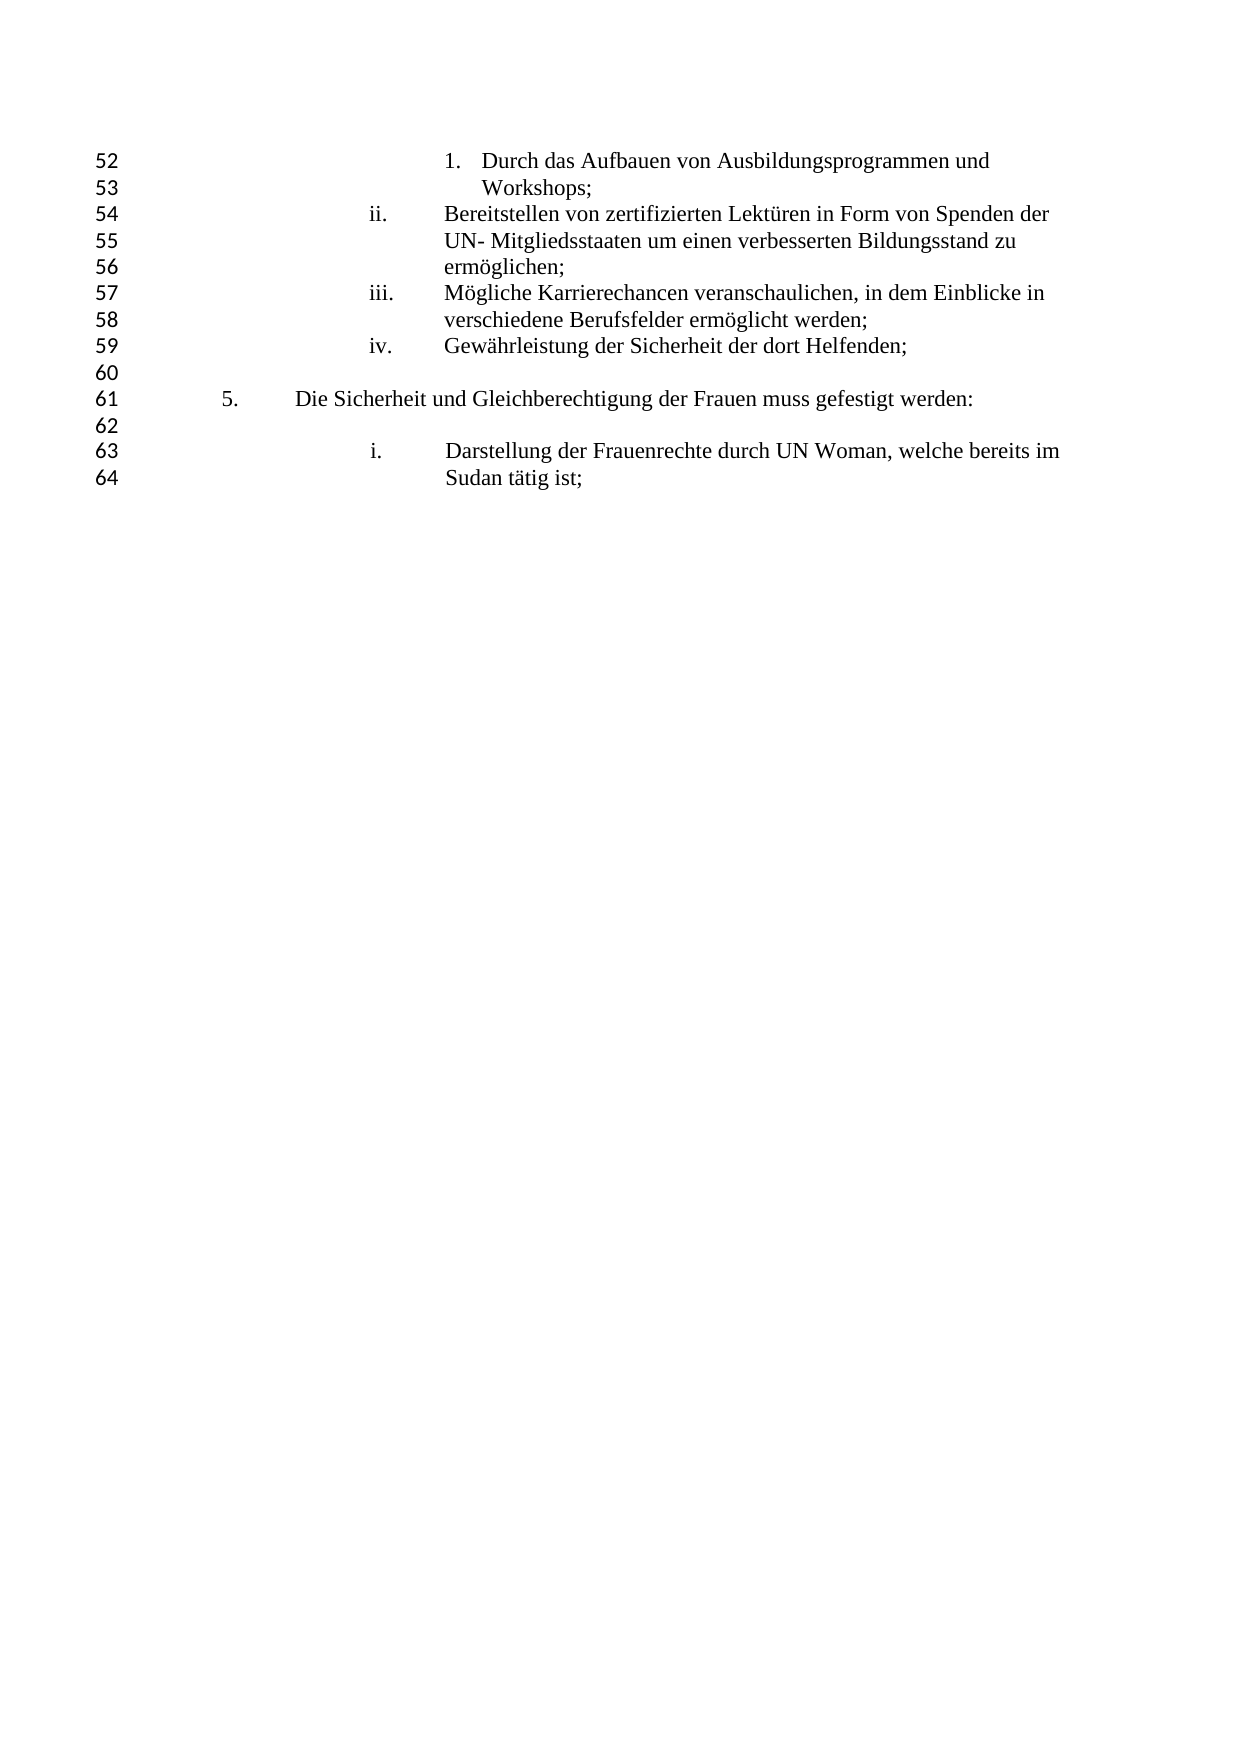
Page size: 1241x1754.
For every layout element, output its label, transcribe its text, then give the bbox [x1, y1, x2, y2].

list Darstellung der Frauenrechte durch UN Woman, welche bereits im Sudan tätig ist; [370, 437, 1093, 490]
list Die Sicherheit und Gleichberechtigung der Frauen muss gefestigt werden: [221, 385, 1093, 411]
list Durch das Aufbauen von Ausbildungsprogrammen und Workshops; [444, 148, 1093, 200]
list Gewährleistung der Sicherheit der dort Helfenden; [369, 332, 1093, 358]
list Bereitstellen von zertifizierten Lektüren in Form von Spenden der UN- Mitgliedsstaaten um einen verbesserten Bildungsstand zu ermöglichen; [369, 200, 1093, 279]
list Mögliche Karrierechancen veranschaulichen, in dem Einblicke in verschiedene Berufsfelder ermöglicht werden; [369, 279, 1093, 332]
